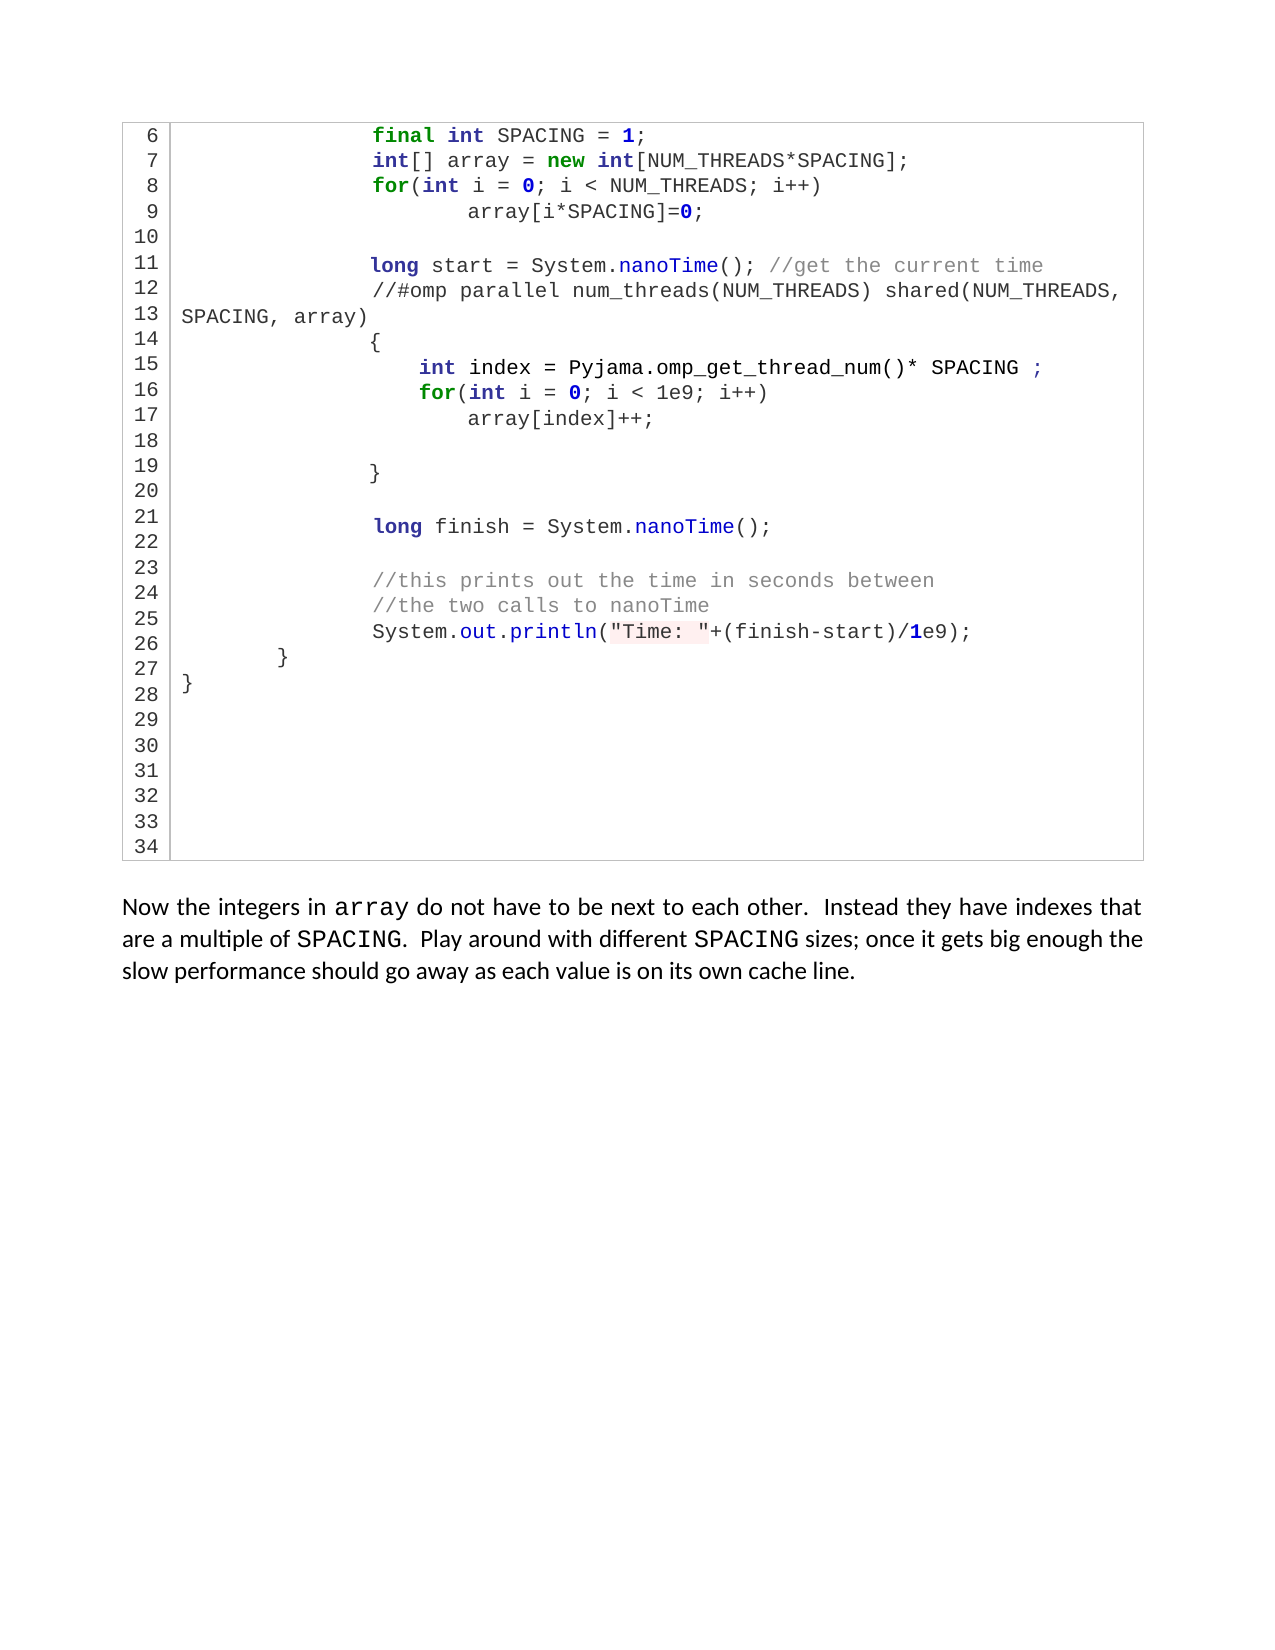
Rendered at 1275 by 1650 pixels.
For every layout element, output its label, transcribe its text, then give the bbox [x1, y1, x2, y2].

text Now the integers in array do not have to be next to each other. Instead they have indexes that are a multiple of SPACING. Play around with different SPACING sizes; once it gets big enough the slow performance should go away as each value is on its own cache line. [122, 892, 1144, 986]
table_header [171, 123, 1143, 860]
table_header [123, 123, 169, 860]
